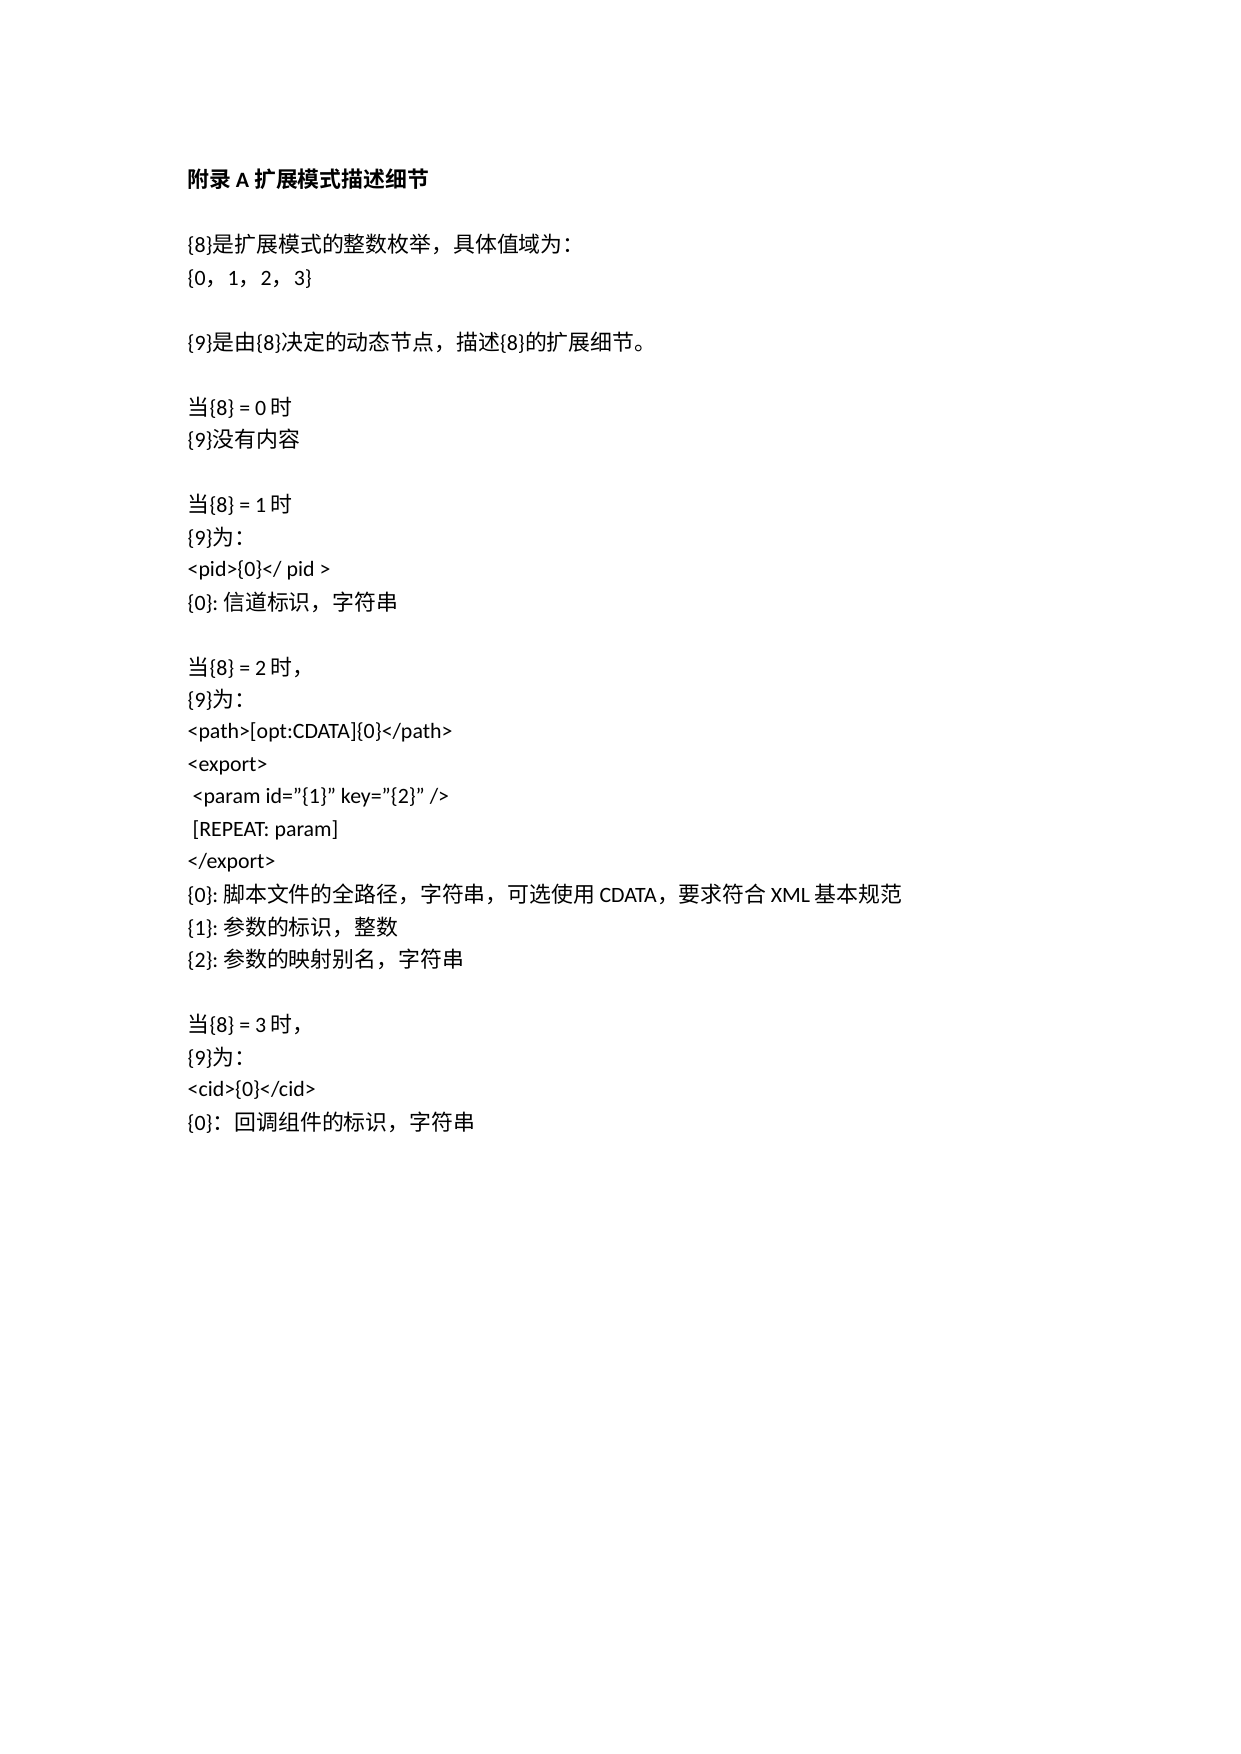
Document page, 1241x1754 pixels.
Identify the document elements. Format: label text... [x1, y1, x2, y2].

text <param id=”{1}” key=”{2}” /> [187, 779, 1053, 812]
text <pid>{0}</ pid > [187, 552, 1053, 584]
text 当{8} = 3时， [187, 1007, 1053, 1039]
text {9}没有内容 [187, 422, 1053, 454]
text {0}: 脚本文件的全路径，字符串，可选使用CDATA，要求符合XML基本规范 [187, 877, 1053, 909]
text [REPEAT: param] [187, 812, 1053, 844]
text 当{8} = 2时， [187, 649, 1053, 682]
text <cid>{0}</cid> [187, 1072, 1053, 1104]
text 当{8} = 1时 [187, 487, 1053, 519]
text {9}为： [187, 682, 1053, 714]
text {2}: 参数的映射别名，字符串 [187, 942, 1053, 974]
text {9}是由{8}决定的动态节点，描述{8}的扩展细节。 [187, 324, 1053, 357]
text {0}: 信道标识，字符串 [187, 584, 1053, 617]
text <export> [187, 747, 1053, 779]
text {8}是扩展模式的整数枚举，具体值域为： [187, 227, 1053, 259]
text 当{8} = 0时 [187, 389, 1053, 422]
text {0}：回调组件的标识，字符串 [187, 1104, 1053, 1137]
text {1}: 参数的标识，整数 [187, 909, 1053, 942]
text <path>[opt:CDATA]{0}</path> [187, 714, 1053, 747]
text </export> [187, 844, 1053, 877]
text {0，1，2，3} [187, 259, 1053, 292]
text 附录A 扩展模式描述细节 [187, 162, 1053, 194]
text {9}为： [187, 519, 1053, 552]
text {9}为： [187, 1039, 1053, 1072]
